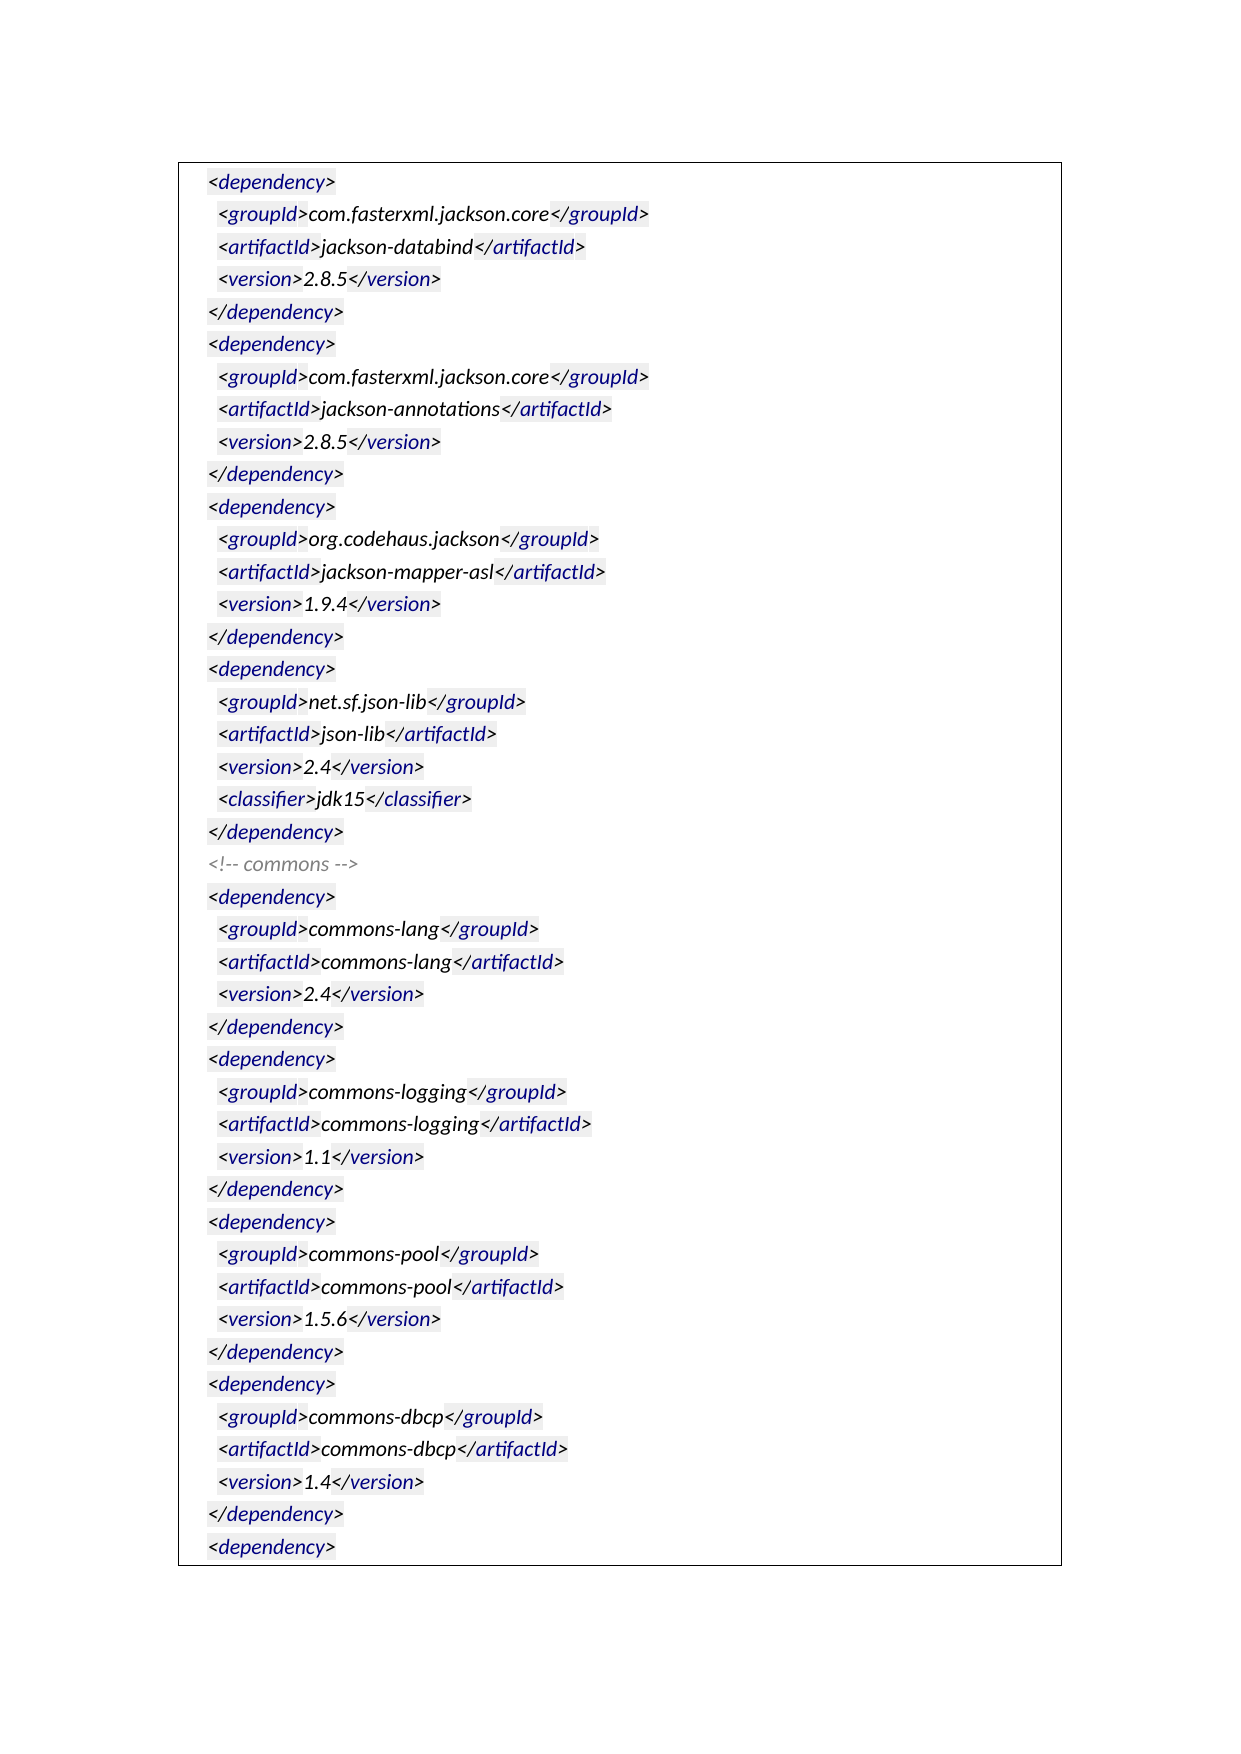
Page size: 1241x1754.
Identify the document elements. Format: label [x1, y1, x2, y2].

text [179, 163, 1061, 1565]
